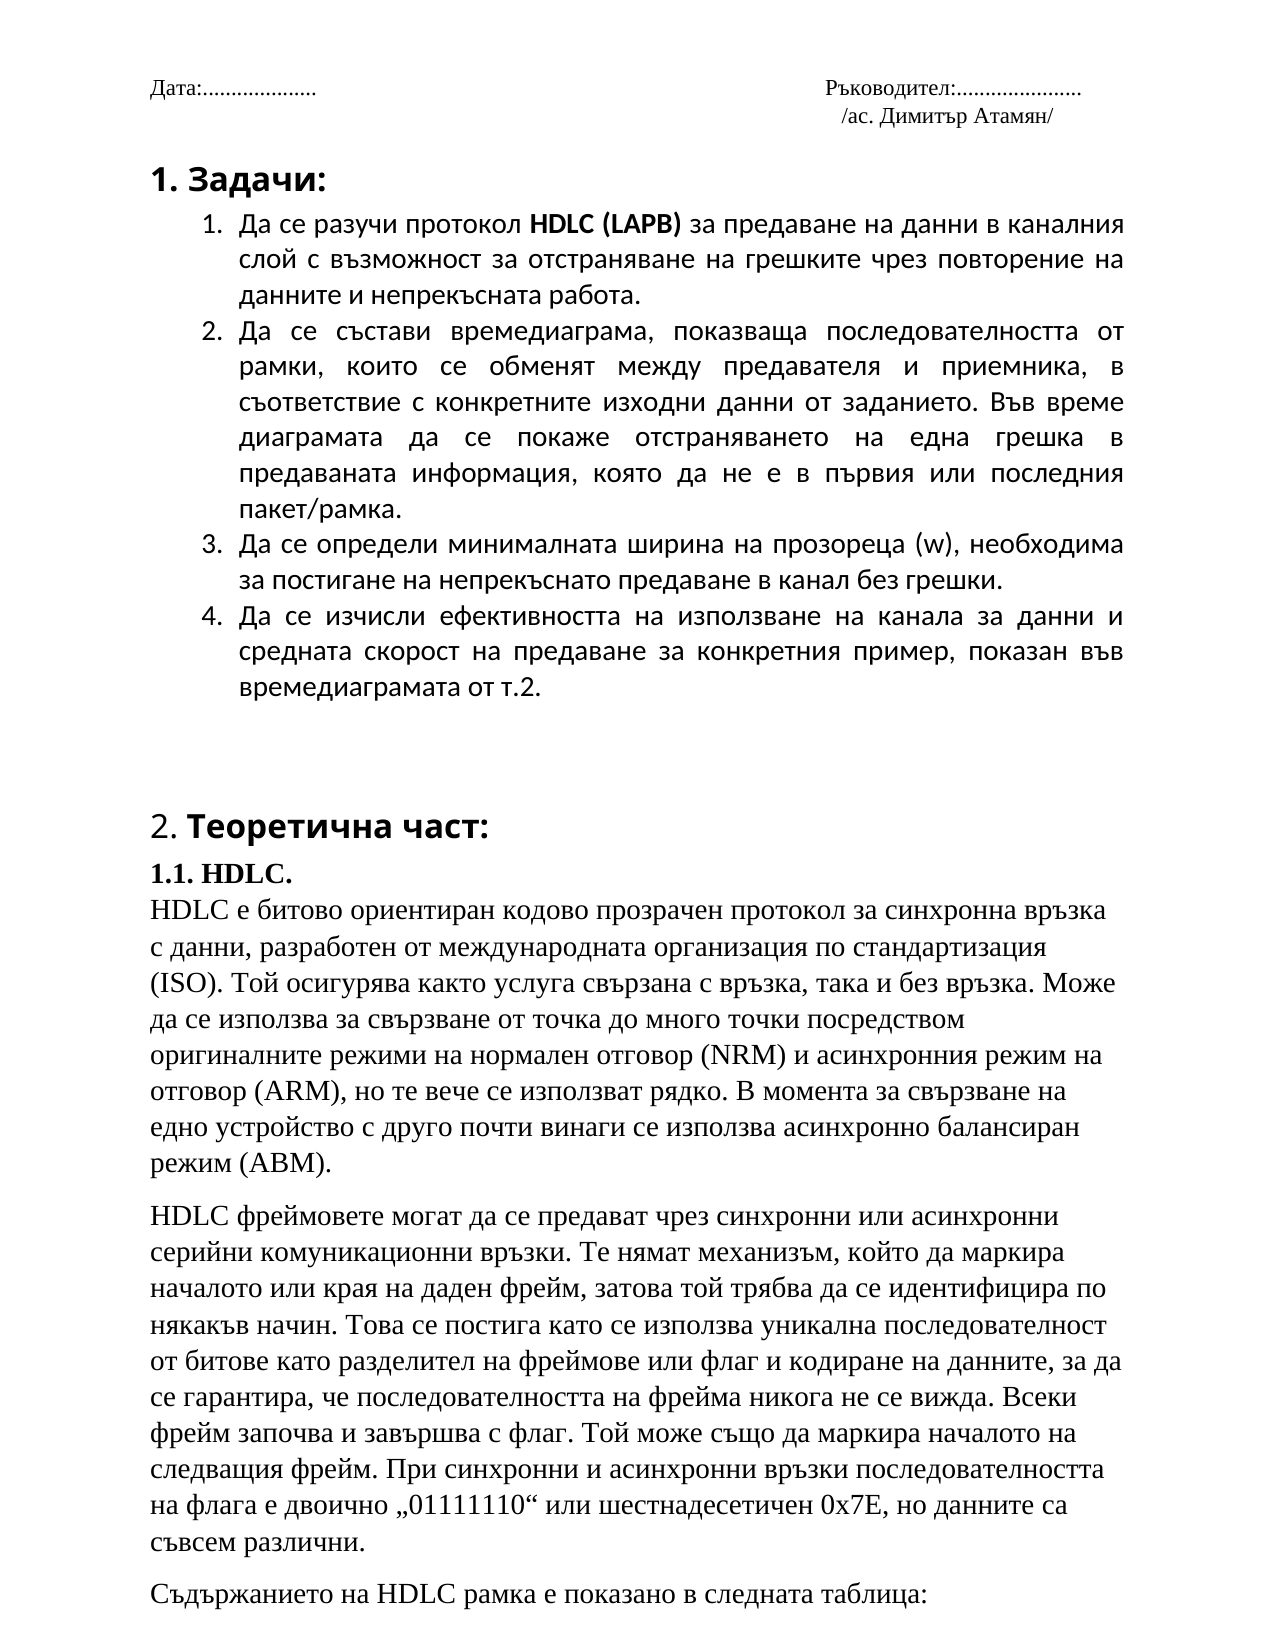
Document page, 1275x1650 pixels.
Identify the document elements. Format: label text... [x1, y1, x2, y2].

text Дата:.................... Ръководител:...................... /ас. Димитър Атамян/ [150, 74, 1125, 129]
subtitle 1.1. HDLC. [150, 856, 1125, 890]
list Да се определи минималната ширина на прозореца (w), необходима за постигане на непрекъснато предаване в канал без грешки. [201, 525, 1125, 597]
subtitle 2. Теоретична част: [150, 803, 1125, 849]
text Съдържанието на HDLC рамка е показано в следната таблица: [150, 1576, 1125, 1610]
list Да се състави времедиаграма, показваща последователността от рамки, които се обменят между предавателя и приемника, в съответствие с конкретните изходни данни от заданието. Във време диаграмата да се покаже отстраняването на една грешка в предаваната информация, която да не е в първия или последния пакет/рамка. [201, 312, 1125, 525]
list Да се разучи протокол HDLC (LAPB) за предаване на данни в каналния слой с възможност за отстраняване на грешките чрез повторение на данните и непрекъсната работа. [201, 205, 1125, 312]
subtitle 1. Задачи: [150, 156, 1125, 201]
text HDLC фреймовете могат да се предават чрез синхронни или асинхронни серийни комуникационни връзки. Те нямат механизъм, който да маркира началото или края на даден фрейм, затова той трябва да се идентифицира по някакъв начин. Това се постига като се използва уникална последователност от битове като разделител на фреймове или флаг и кодиране на данните, за да се гарантира, че последователността на фрейма никога не се вижда. Всеки фрейм започва и завършва с флаг. Той може също да маркира началото на следващия фрейм. При синхронни и асинхронни връзки последователността на флага е двоично „01111110“ или шестнадесетичен 0x7E, но данните са съвсем различни. [150, 1198, 1125, 1557]
text HDLC е битово ориентиран кодово прозрачен протокол за синхронна връзка с данни, разработен от международната организация по стандартизация (ISO). Той осигурява както услуга свързана с връзка, така и без връзка. Може да се използва за свързване от точка до много точки посредством оригиналните режими на нормален отговор (NRM) и асинхронния режим на отговор (ARM), но те вече се използват рядко. В момента за свързване на едно устройство с друго почти винаги се използва асинхронно балансиран режим (ABM). [150, 892, 1125, 1179]
list Да се изчисли ефективността на използване на канала за данни и средната скорост на предаване за конкретния пример, показан във времедиаграмата от т.2. [201, 597, 1125, 703]
